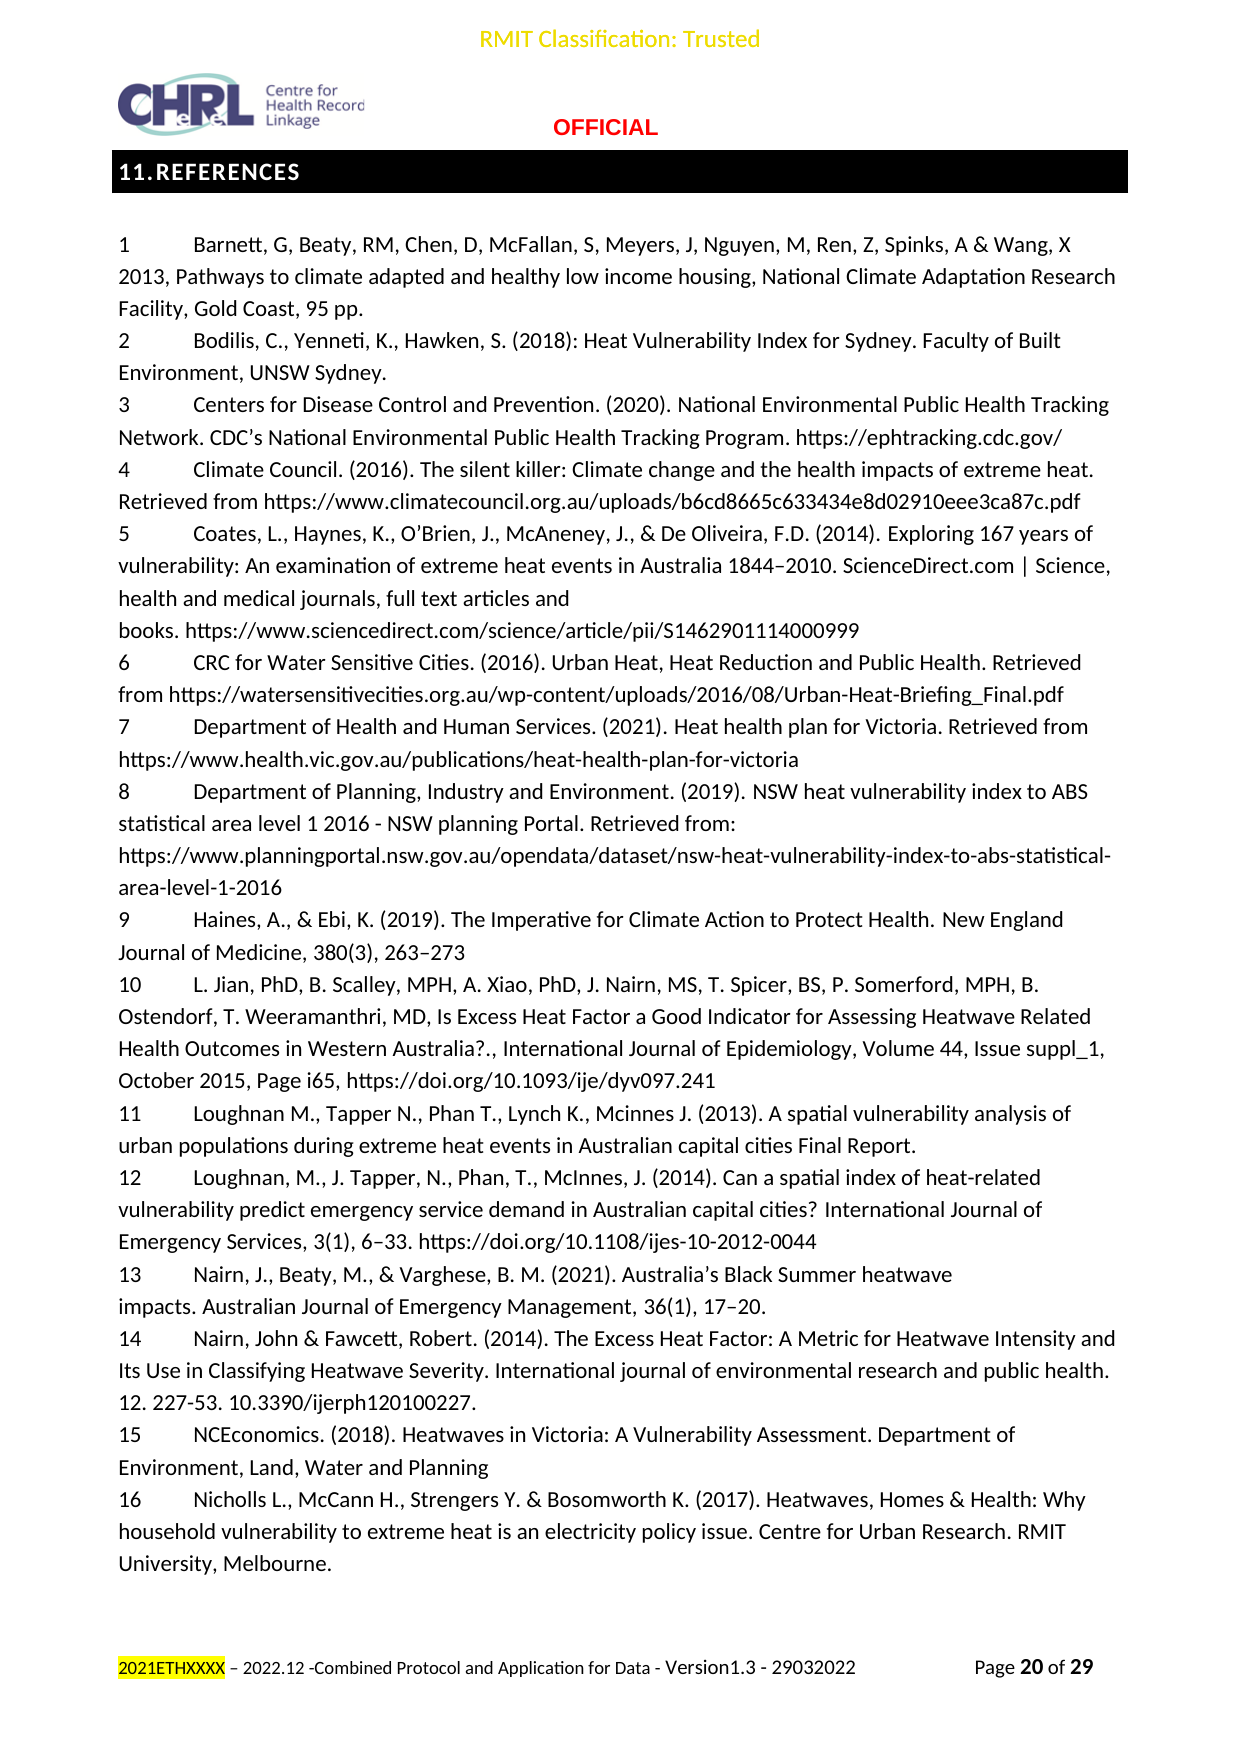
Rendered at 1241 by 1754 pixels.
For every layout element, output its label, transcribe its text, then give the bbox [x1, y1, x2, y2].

subtitle REFERENCES [118, 156, 1122, 187]
text 16 Nicholls L., McCann H., Strengers Y. & Bosomworth K. (2017). Heatwaves, Homes & Health: Why household vulnerability to extreme heat is an electricity policy issue. Centre for Urban Research. RMIT University, Melbourne. [118, 1485, 1122, 1577]
text 3 Centers for Disease Control and Prevention. (2020). National Environmental Public Health Tracking Network. CDC’s National Environmental Public Health Tracking Program. https://ephtracking.cdc.gov/ [118, 391, 1122, 451]
text 11 Loughnan M., Tapper N., Phan T., Lynch K., Mcinnes J. (2013). A spatial vulnerability analysis of urban populations during extreme heat events in Australian capital cities Final Report. [118, 1099, 1122, 1159]
text 10 L. Jian, PhD, B. Scalley, MPH, A. Xiao, PhD, J. Nairn, MS, T. Spicer, BS, P. Somerford, MPH, B. Ostendorf, T. Weeramanthri, MD, Is Excess Heat Factor a Good Indicator for Assessing Heatwave Related Health Outcomes in Western Australia?., International Journal of Epidemiology, Volume 44, Issue suppl_1, October 2015, Page i65, https://doi.org/10.1093/ije/dyv097.241 [118, 970, 1122, 1094]
text 9 Haines, A., & Ebi, K. (2019). The Imperative for Climate Action to Protect Health. New England Journal of Medicine, 380(3), 263–273 [118, 906, 1122, 966]
picture [118, 73, 365, 136]
text 6 CRC for Water Sensitive Cities. (2016). Urban Heat, Heat Reduction and Public Health. Retrieved from https://watersensitivecities.org.au/wp-content/uploads/2016/08/Urban-Heat-Briefing_Final.pdf [118, 648, 1122, 708]
text 1 Barnett, G, Beaty, RM, Chen, D, McFallan, S, Meyers, J, Nguyen, M, Ren, Z, Spinks, A & Wang, X 2013, Pathways to climate adapted and healthy low income housing, National Climate Adaptation Research Facility, Gold Coast, 95 pp. [118, 230, 1122, 322]
text 4 Climate Council. (2016). The silent killer: Climate change and the health impacts of extreme heat. Retrieved from https://www.climatecouncil.org.au/uploads/b6cd8665c633434e8d02910eee3ca87c.pdf [118, 455, 1122, 515]
text 7 Department of Health and Human Services. (2021). Heat health plan for Victoria. Retrieved from https://www.health.vic.gov.au/publications/heat-health-plan-for-victoria [118, 712, 1122, 773]
text 14 Nairn, John & Fawcett, Robert. (2014). The Excess Heat Factor: A Metric for Heatwave Intensity and Its Use in Classifying Heatwave Severity. International journal of environmental research and public health. 12. 227-53. 10.3390/ijerph120100227. [118, 1324, 1122, 1416]
text 13 Nairn, J., Beaty, M., & Varghese, B. M. (2021). Australia’s Black Summer heatwave impacts. Australian Journal of Emergency Management, 36(1), 17–20. [118, 1260, 1122, 1320]
text 12 Loughnan, M., J. Tapper, N., Phan, T., McInnes, J. (2014). Can a spatial index of heat-related vulnerability predict emergency service demand in Australian capital cities? International Journal of Emergency Services, 3(1), 6–33. https://doi.org/10.1108/ijes-10-2012-0044 [118, 1163, 1122, 1256]
text 8 Department of Planning, Industry and Environment. (2019). NSW heat vulnerability index to ABS statistical area level 1 2016 - NSW planning Portal. Retrieved from: https://www.planningportal.nsw.gov.au/opendata/dataset/nsw-heat-vulnerability-index-to-abs-statistical-area-level-1-2016 [118, 777, 1122, 901]
text 2 Bodilis, C., Yenneti, K., Hawken, S. (2018): Heat Vulnerability Index for Sydney. Faculty of Built Environment, UNSW Sydney. [118, 326, 1122, 386]
text 15 NCEconomics. (2018). Heatwaves in Victoria: A Vulnerability Assessment. Department of Environment, Land, Water and Planning [118, 1421, 1122, 1481]
text 5 Coates, L., Haynes, K., O’Brien, J., McAneney, J., & De Oliveira, F.D. (2014). Exploring 167 years of vulnerability: An examination of extreme heat events in Australia 1844–2010. ScienceDirect.com | Science, health and medical journals, full text articles and books. https://www.sciencedirect.com/science/article/pii/S1462901114000999 [118, 519, 1122, 644]
